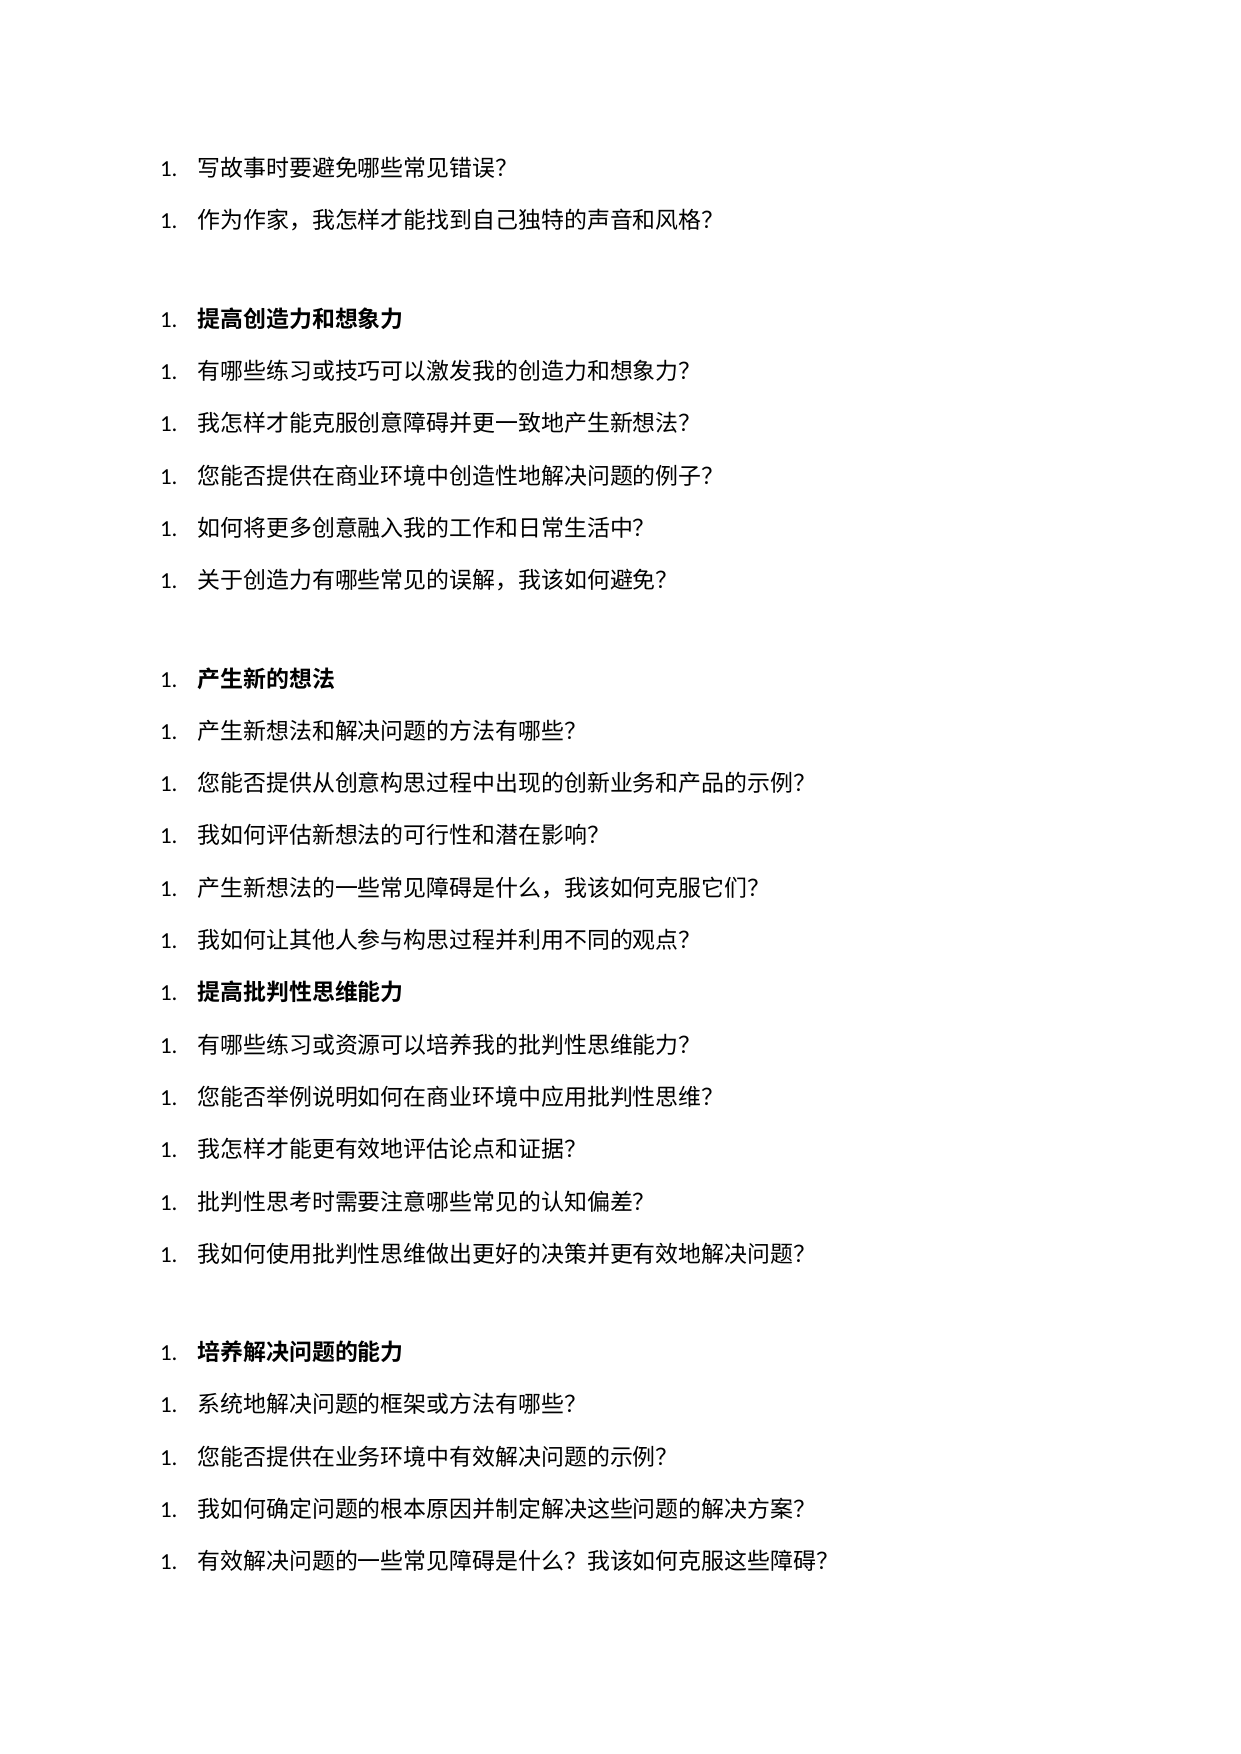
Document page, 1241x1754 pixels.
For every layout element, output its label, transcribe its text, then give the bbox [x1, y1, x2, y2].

list 您能否提供在商业环境中创造性地解决问题的例子？ [160, 457, 1090, 491]
list 产生新想法和解决问题的方法有哪些？ [160, 713, 1090, 746]
list 有哪些练习或技巧可以激发我的创造力和想象力？ [160, 353, 1090, 386]
list 如何将更多创意融入我的工作和日常生活中？ [160, 510, 1090, 543]
list 产生新想法的一些常见障碍是什么，我该如何克服它们？ [160, 869, 1090, 903]
list 有效解决问题的一些常见障碍是什么？我该如何克服这些障碍？ [160, 1543, 1090, 1576]
list 有哪些练习或资源可以培养我的批判性思维能力？ [160, 1026, 1090, 1060]
list 提高创造力和想象力 [160, 301, 1090, 334]
list 我如何使用批判性思维做出更好的决策并更有效地解决问题？ [160, 1236, 1090, 1269]
list 写故事时要避免哪些常见错误？ [160, 150, 1090, 183]
list 提高批判性思维能力 [160, 974, 1090, 1007]
list 您能否提供从创意构思过程中出现的创新业务和产品的示例？ [160, 765, 1090, 798]
list 产生新的想法 [160, 660, 1090, 694]
list 系统地解决问题的框架或方法有哪些？ [160, 1386, 1090, 1419]
list 关于创造力有哪些常见的误解，我该如何避免？ [160, 562, 1090, 595]
list 我如何确定问题的根本原因并制定解决这些问题的解决方案？ [160, 1491, 1090, 1524]
list 您能否提供在业务环境中有效解决问题的示例？ [160, 1438, 1090, 1472]
list 我怎样才能克服创意障碍并更一致地产生新想法？ [160, 405, 1090, 438]
list 培养解决问题的能力 [160, 1334, 1090, 1367]
list 我如何评估新想法的可行性和潜在影响？ [160, 817, 1090, 851]
list 作为作家，我怎样才能找到自己独特的声音和风格？ [160, 202, 1090, 236]
list 我怎样才能更有效地评估论点和证据？ [160, 1131, 1090, 1164]
list 批判性思考时需要注意哪些常见的认知偏差？ [160, 1183, 1090, 1217]
list 您能否举例说明如何在商业环境中应用批判性思维？ [160, 1079, 1090, 1112]
list 我如何让其他人参与构思过程并利用不同的观点？ [160, 922, 1090, 955]
